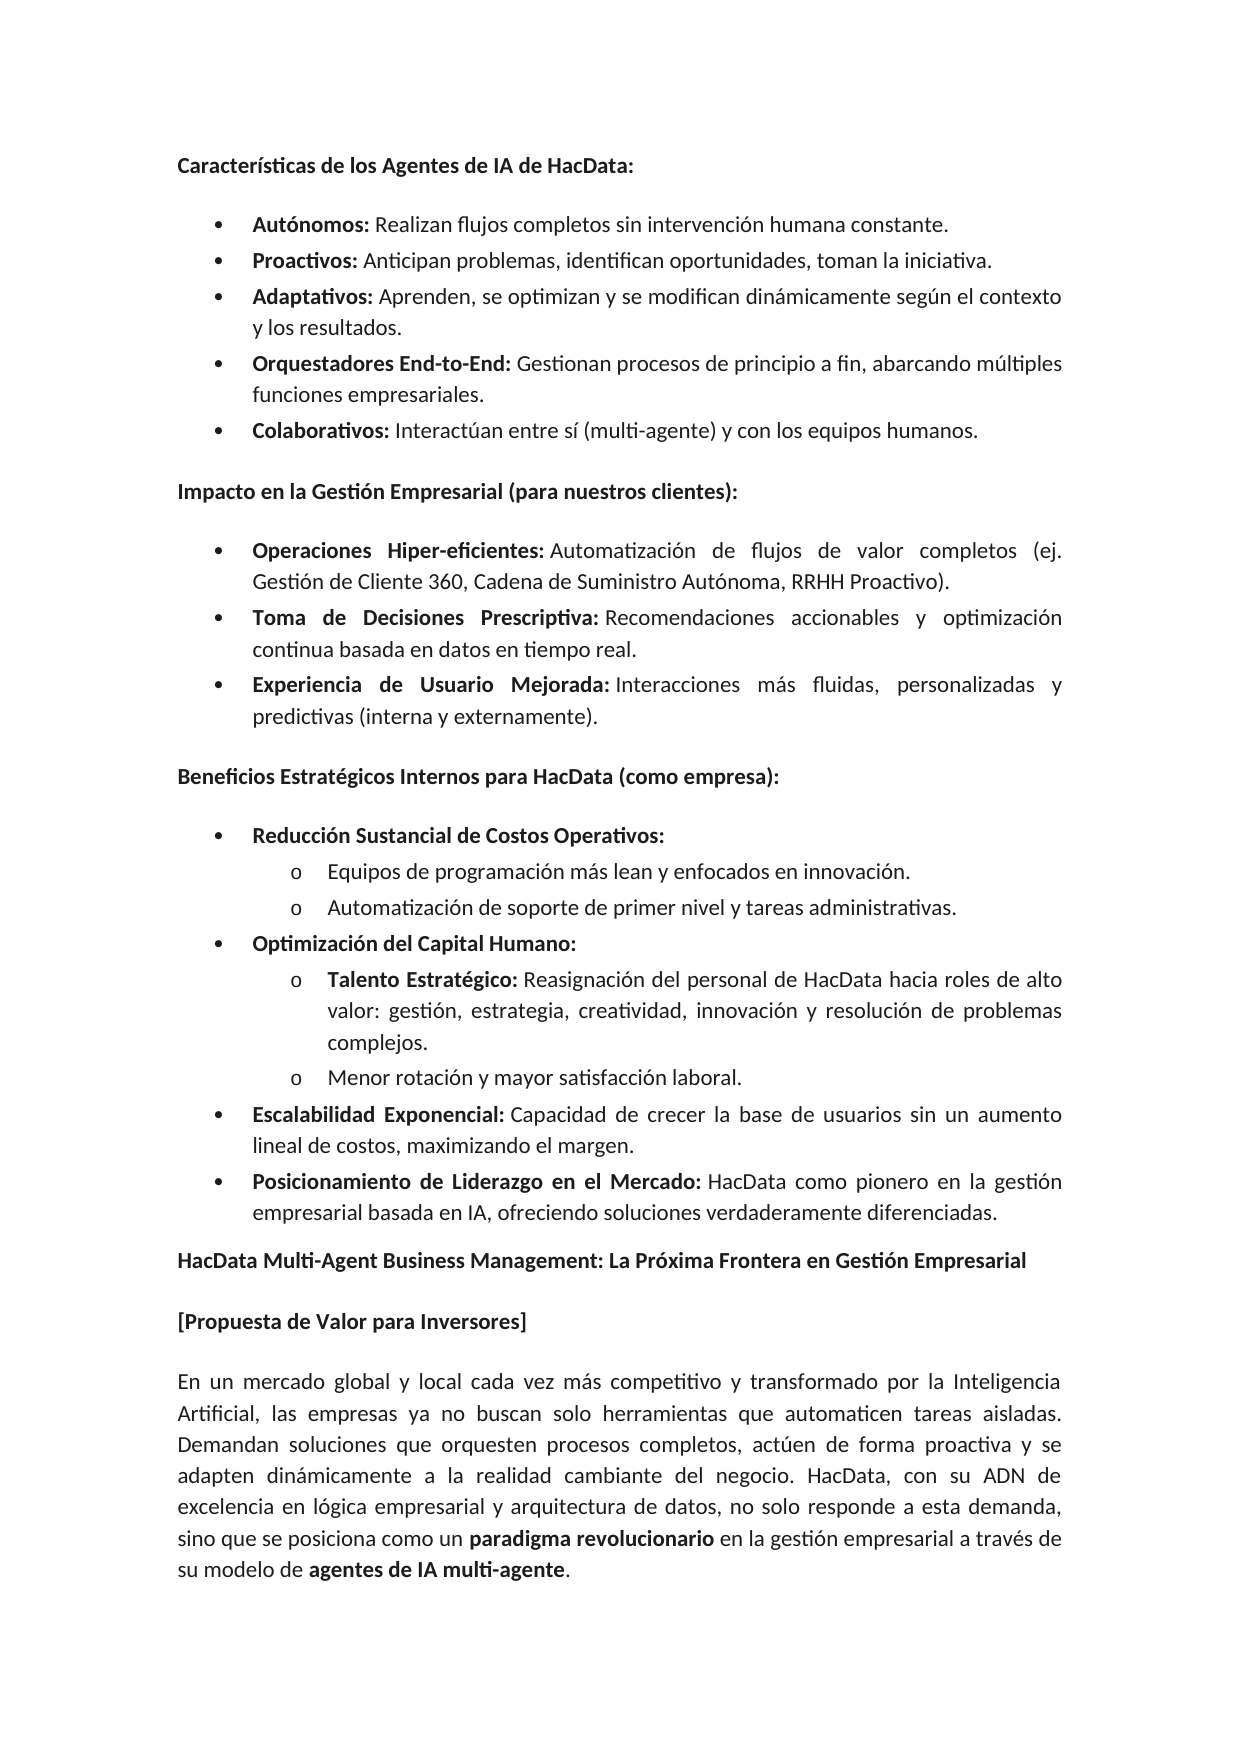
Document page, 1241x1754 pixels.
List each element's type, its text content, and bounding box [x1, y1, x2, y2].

text HacData Multi-Agent Business Management: La Próxima Frontera en Gestión Empresarial [177, 1231, 1063, 1275]
list Equipos de programación más lean y enfocados en innovación. [290, 854, 1063, 886]
list Posicionamiento de Liderazgo en el Mercado: HacData como pionero en la gestión empresarial basada en IA, ofreciendo soluciones verdaderamente diferenciadas. [215, 1164, 1063, 1226]
list Proactivos: Anticipan problemas, identifican oportunidades, toman la iniciativa. [215, 243, 1063, 274]
list Operaciones Hiper-eficientes: Automatización de flujos de valor completos (ej. Gestión de Cliente 360, Cadena de Suministro Autónoma, RRHH Proactivo). [215, 533, 1063, 596]
list Toma de Decisiones Prescriptiva: Recomendaciones accionables y optimización continua basada en datos en tiempo real. [215, 600, 1063, 663]
list Optimización del Capital Humano: [215, 926, 1063, 957]
text [Propuesta de Valor para Inversores] [177, 1304, 1063, 1335]
list Menor rotación y mayor satisfacción laboral. [290, 1061, 1063, 1092]
list Escalabilidad Exponencial: Capacidad de crecer la base de usuarios sin un aumento lineal de costos, maximizando el margen. [215, 1097, 1063, 1159]
text En un mercado global y local cada vez más competitivo y transformado por la Inteligencia Artificial, las empresas ya no buscan solo herramientas que automaticen tareas aisladas. Demandan soluciones que orquesten procesos completos, actúen de forma proactiva y se adapten dinámicamente a la realidad cambiante del negocio. HacData, con su ADN de excelencia en lógica empresarial y arquitectura de datos, no solo responde a esta demanda, sino que se posiciona como un paradigma revolucionario en la gestión empresarial a través de su modelo de agentes de IA multi-agente. [177, 1364, 1063, 1583]
list Experiencia de Usuario Mejorada: Interacciones más fluidas, personalizadas y predictivas (interna y externamente). [215, 667, 1063, 730]
text Características de los Agentes de IA de HacData: [177, 148, 1063, 179]
list Reducción Sustancial de Costos Operativos: [215, 818, 1063, 850]
list Autónomos: Realizan flujos completos sin intervención humana constante. [215, 207, 1063, 238]
text Beneficios Estratégicos Internos para HacData (como empresa): [177, 759, 1063, 790]
list Automatización de soporte de primer nivel y tareas administrativas. [290, 890, 1063, 922]
text Impacto en la Gestión Empresarial (para nuestros clientes): [177, 474, 1063, 505]
list Orquestadores End-to-End: Gestionan procesos de principio a fin, abarcando múltiples funciones empresariales. [215, 346, 1063, 408]
list Talento Estratégico: Reasignación del personal de HacData hacia roles de alto valor: gestión, estrategia, creatividad, innovación y resolución de problemas complejos. [290, 962, 1063, 1056]
list Colaborativos: Interactúan entre sí (multi-agente) y con los equipos humanos. [215, 413, 1063, 444]
list Adaptativos: Aprenden, se optimizan y se modifican dinámicamente según el contexto y los resultados. [215, 279, 1063, 341]
